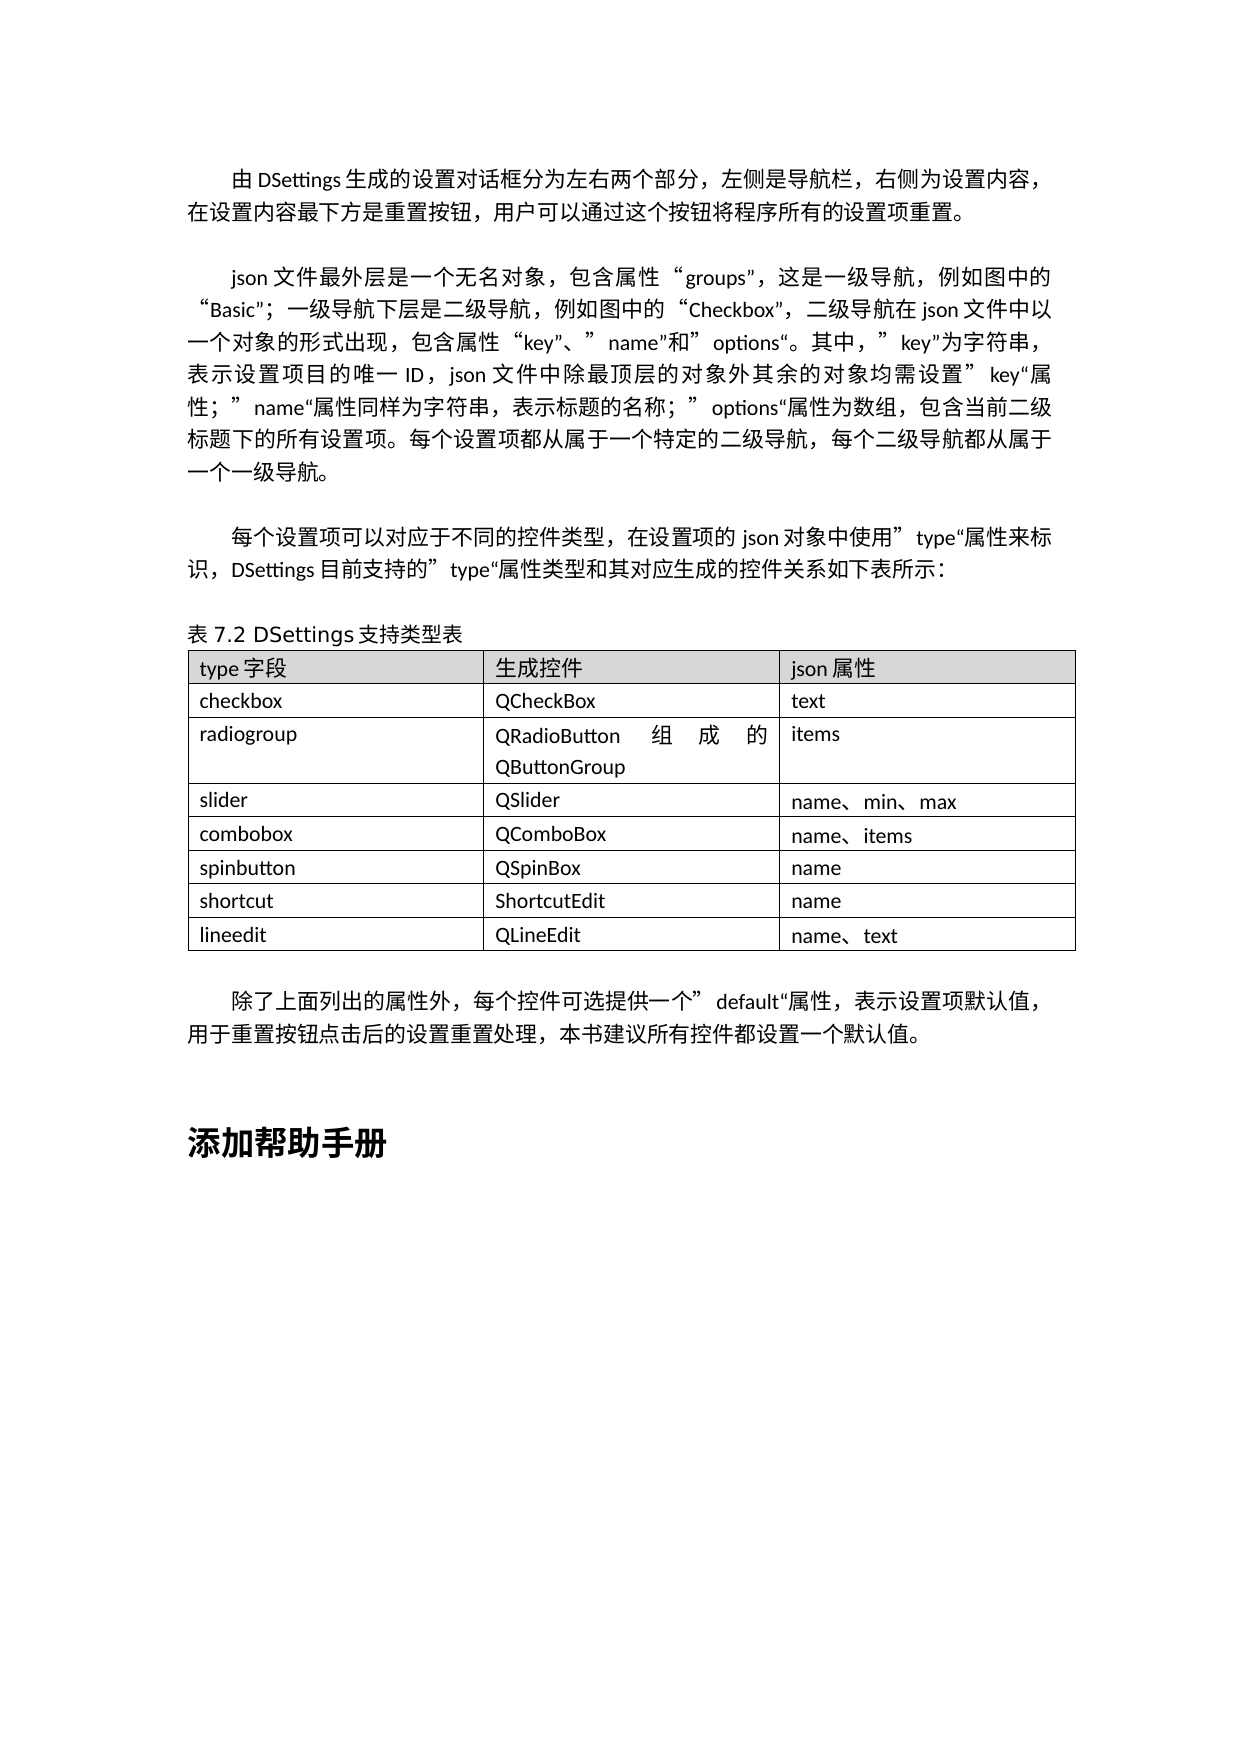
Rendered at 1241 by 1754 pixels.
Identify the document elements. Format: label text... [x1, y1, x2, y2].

table_cell name、min、max [780, 784, 1075, 816]
table_header type字段 [189, 651, 483, 683]
table_cell name、text [780, 918, 1075, 950]
table_cell QCheckBox [484, 684, 779, 717]
table_cell QSpinBox [484, 851, 779, 883]
text 每个设置项可以对应于不同的控件类型，在设置项的json对象中使用”type“属性来标识，DSettings目前支持的”type“属性类型和其对应生成的控件关系如下表所示： [187, 519, 1053, 584]
table_cell spinbutton [189, 851, 483, 883]
table_cell text [780, 684, 1075, 717]
table_cell shortcut [189, 884, 483, 917]
table_cell QComboBox [484, 817, 779, 850]
table_cell name [780, 851, 1075, 883]
text 除了上面列出的属性外，每个控件可选提供一个”default“属性，表示设置项默认值，用于重置按钮点击后的设置重置处理，本书建议所有控件都设置一个默认值。 [187, 984, 1053, 1049]
table_cell items [780, 718, 1075, 783]
table_header json属性 [780, 651, 1075, 683]
table_cell QRadioButton组成的QButtonGroup [484, 718, 779, 783]
text 表 7.2 DSettings支持类型表 [187, 617, 1053, 649]
table_header 生成控件 [484, 651, 779, 683]
text json文件最外层是一个无名对象，包含属性“groups”，这是一级导航，例如图中的“Basic”；一级导航下层是二级导航，例如图中的“Checkbox”，二级导航在json文件中以一个对象的形式出现，包含属性“key”、”name”和”options“。其中，”key”为字符串，表示设置项目的唯一ID，json文件中除最顶层的对象外其余的对象均需设置”key“属性；”name“属性同样为字符串，表示标题的名称；”options“属性为数组，包含当前二级标题下的所有设置项。每个设置项都从属于一个特定的二级导航，每个二级导航都从属于一个一级导航。 [187, 259, 1053, 487]
text 由DSettings生成的设置对话框分为左右两个部分，左侧是导航栏，右侧为设置内容，在设置内容最下方是重置按钮，用户可以通过这个按钮将程序所有的设置项重置。 [187, 162, 1053, 227]
table_cell QLineEdit [484, 918, 779, 950]
table_cell ShortcutEdit [484, 884, 779, 917]
table_cell lineedit [189, 918, 483, 950]
table_cell checkbox [189, 684, 483, 717]
table_cell radiogroup [189, 718, 483, 783]
table_cell name [780, 884, 1075, 917]
subtitle 添加帮助手册 [187, 1108, 1053, 1173]
table_cell name、items [780, 817, 1075, 850]
table_cell combobox [189, 817, 483, 850]
table_cell QSlider [484, 784, 779, 816]
table_cell slider [189, 784, 483, 816]
